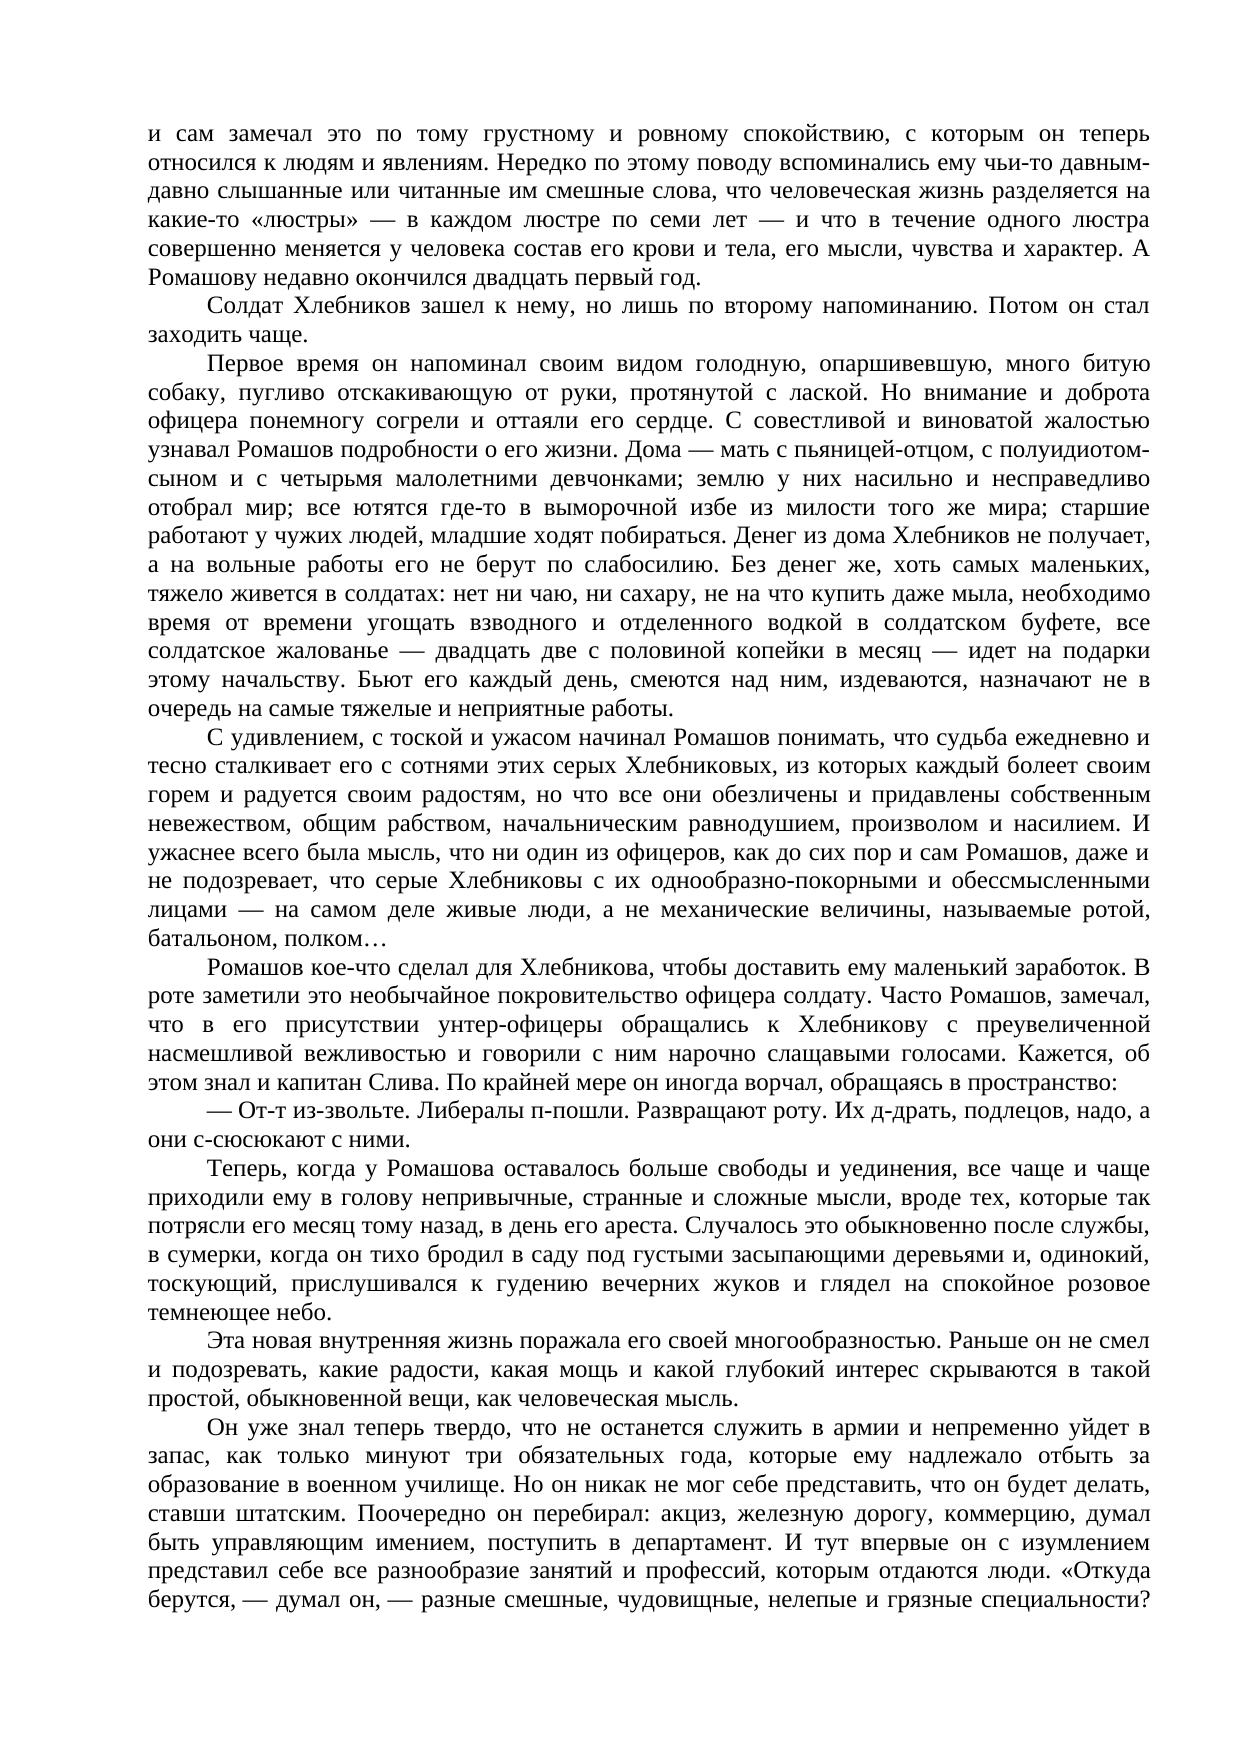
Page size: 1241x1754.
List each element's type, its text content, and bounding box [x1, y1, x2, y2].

text Ромашов кое-что сделал для Хлебникова, чтобы доставить ему маленький заработок. В роте заметили это необычайное покровительство офицера солдату. Часто Ромашов, замечал, что в его присутствии унтер-офицеры обращались к Хлебникову с преувеличенной насмешливой вежливостью и говорили с ним нарочно слащавыми голосами. Кажется, об этом знал и капитан Слива. По крайней мере он иногда ворчал, обращаясь в пространство: [148, 952, 1152, 1096]
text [148, 118, 1152, 291]
text — От-т из-звольте. Либералы п-пошли. Развращают роту. Их д-драть, подлецов, надо, а они с-сюсюкают с ними. [148, 1096, 1152, 1153]
text Теперь, когда у Ромашова оставалось больше свободы и уединения, все чаще и чаще приходили ему в голову непривычные, странные и сложные мысли, вроде тех, которые так потрясли его месяц тому назад, в день его ареста. Случалось это обыкновенно после службы, в сумерки, когда он тихо бродил в саду под густыми засыпающими деревьями и, одинокий, тоскующий, прислушивался к гудению вечерних жуков и глядел на спокойное розовое темнеющее небо. [148, 1153, 1152, 1326]
text Первое время он напоминал своим видом голодную, опаршивевшую, много битую собаку, пугливо отскакивающую от руки, протянутой с лаской. Но внимание и доброта офицера понемногу согрели и оттаяли его сердце. С совестливой и виноватой жалостью узнавал Ромашов подробности о его жизни. Дома — мать с пьяницей-отцом, с полуидиотом-сыном и с четырьмя малолетними девчонками; землю у них насильно и несправедливо отобрал мир; все ютятся где-то в выморочной избе из милости того же мира; старшие работают у чужих людей, младшие ходят побираться. Денег из дома Хлебников не получает, а на вольные работы его не берут по слабосилию. Без денег же, хоть самых маленьких, тяжело живется в солдатах: нет ни чаю, ни сахару, не на что купить даже мыла, необходимо время от времени угощать взводного и отделенного водкой в солдатском буфете, все солдатское жалованье — двадцать две с половиной копейки в месяц — идет на подарки этому начальству. Бьют его каждый день, смеются над ним, издеваются, назначают не в очередь на самые тяжелые и неприятные работы. [148, 348, 1152, 722]
text С удивлением, с тоской и ужасом начинал Ромашов понимать, что судьба ежедневно и тесно сталкивает его с сотнями этих серых Хлебниковых, из которых каждый болеет своим горем и радуется своим радостям, но что все они обезличены и придавлены собственным невежеством, общим рабством, начальническим равнодушием, произволом и насилием. И ужаснее всего была мысль, что ни один из офицеров, как до сих пор и сам Ромашов, даже и не подозревает, что серые Хлебниковы с их однообразно-покорными и обессмысленными лицами — на самом деле живые люди, а не механические величины, называемые ротой, батальоном, полком… [148, 722, 1152, 952]
text Солдат Хлебников зашел к нему, но лишь по второму напоминанию. Потом он стал заходить чаще. [148, 291, 1152, 348]
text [148, 1412, 1152, 1613]
text Эта новая внутренняя жизнь поражала его своей многообразностью. Раньше он не смел и подозревать, какие радости, какая мощь и какой глубокий интерес скрываются в такой простой, обыкновенной вещи, как человеческая мысль. [148, 1326, 1152, 1412]
